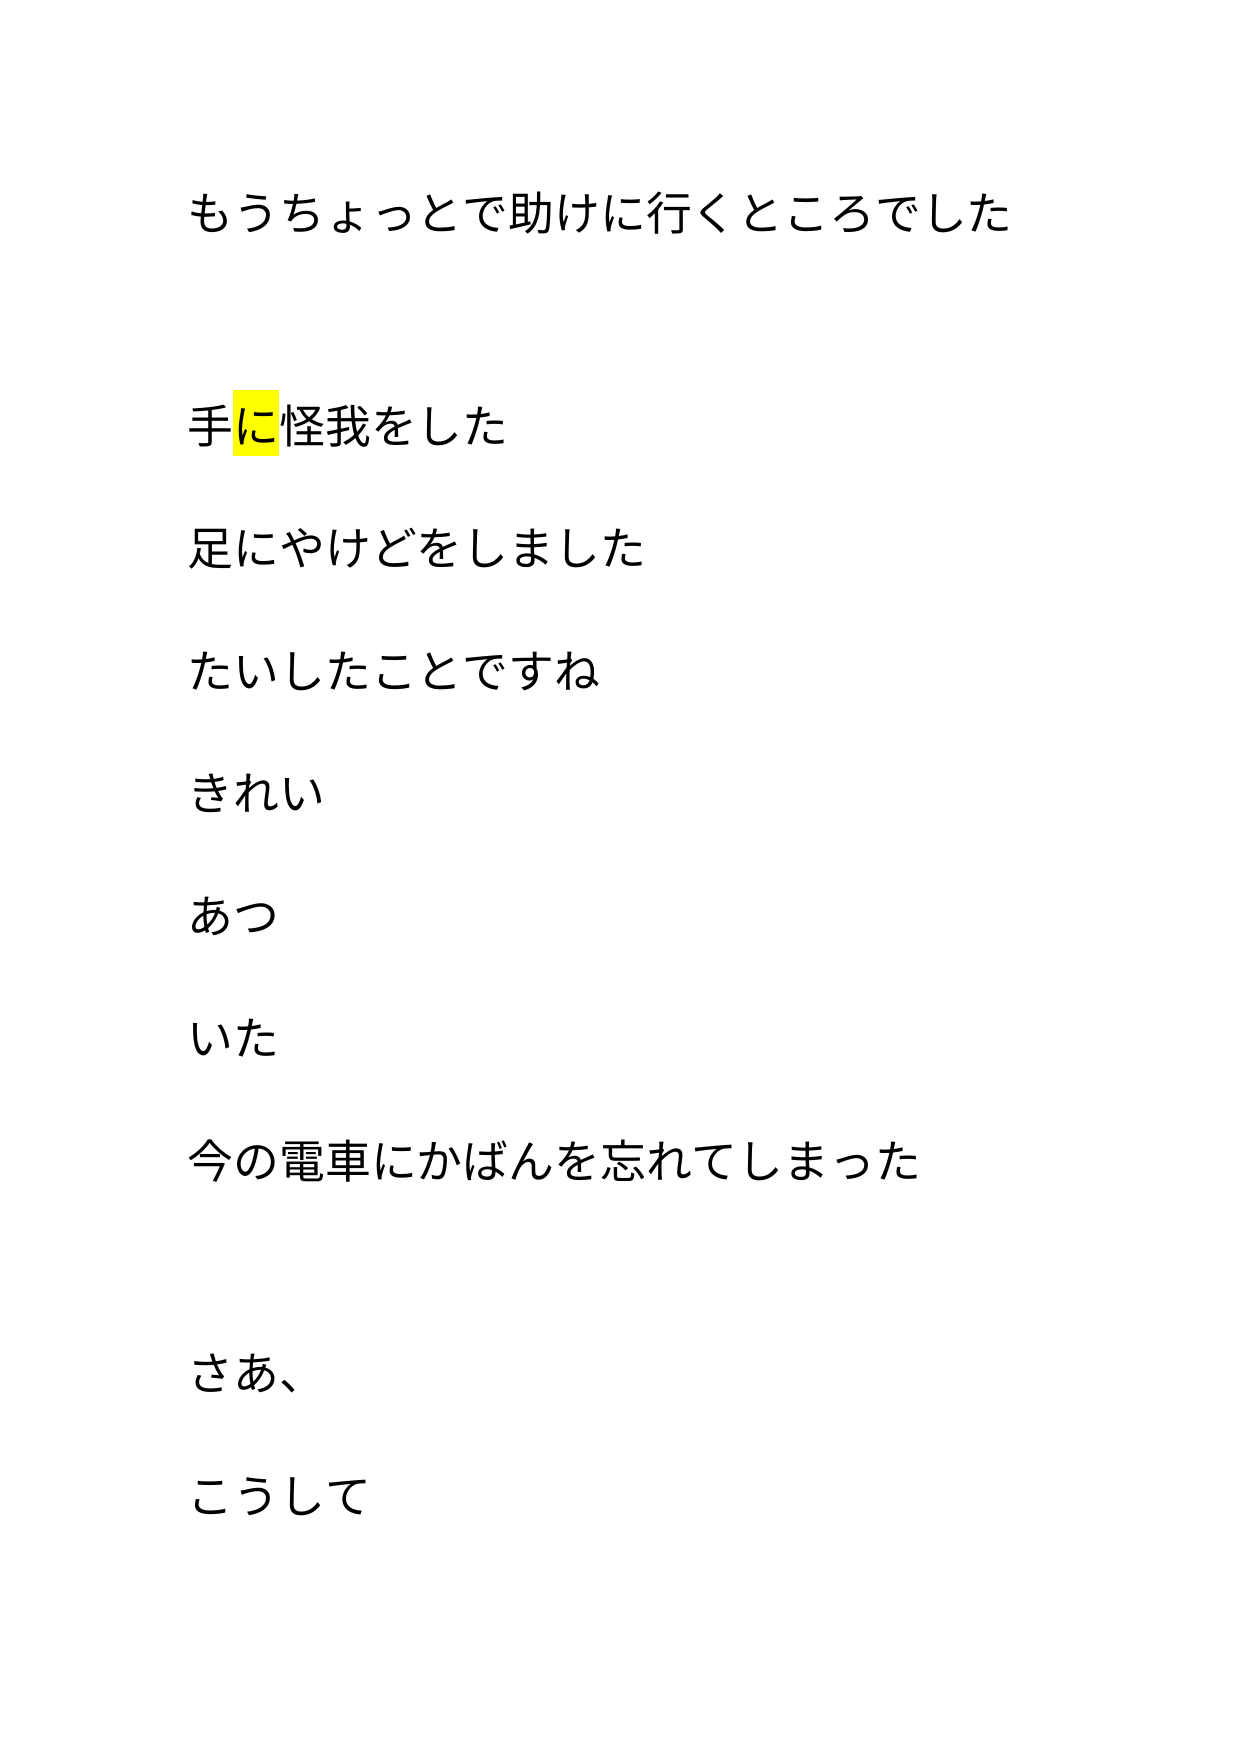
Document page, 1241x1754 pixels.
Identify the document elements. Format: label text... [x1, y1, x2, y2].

text たいしたことですね [187, 619, 1053, 717]
text もうちょっとで助けに行くところでした [187, 162, 1053, 259]
text 手に怪我をした [187, 374, 1053, 472]
text こうして [187, 1444, 1053, 1542]
text あつ [187, 864, 1053, 962]
text いた [187, 987, 1053, 1084]
text 足にやけどをしました [187, 497, 1053, 594]
text きれい [187, 742, 1053, 839]
text さあ、 [187, 1322, 1053, 1419]
text 今の電車にかばんを忘れてしまった [187, 1109, 1053, 1207]
